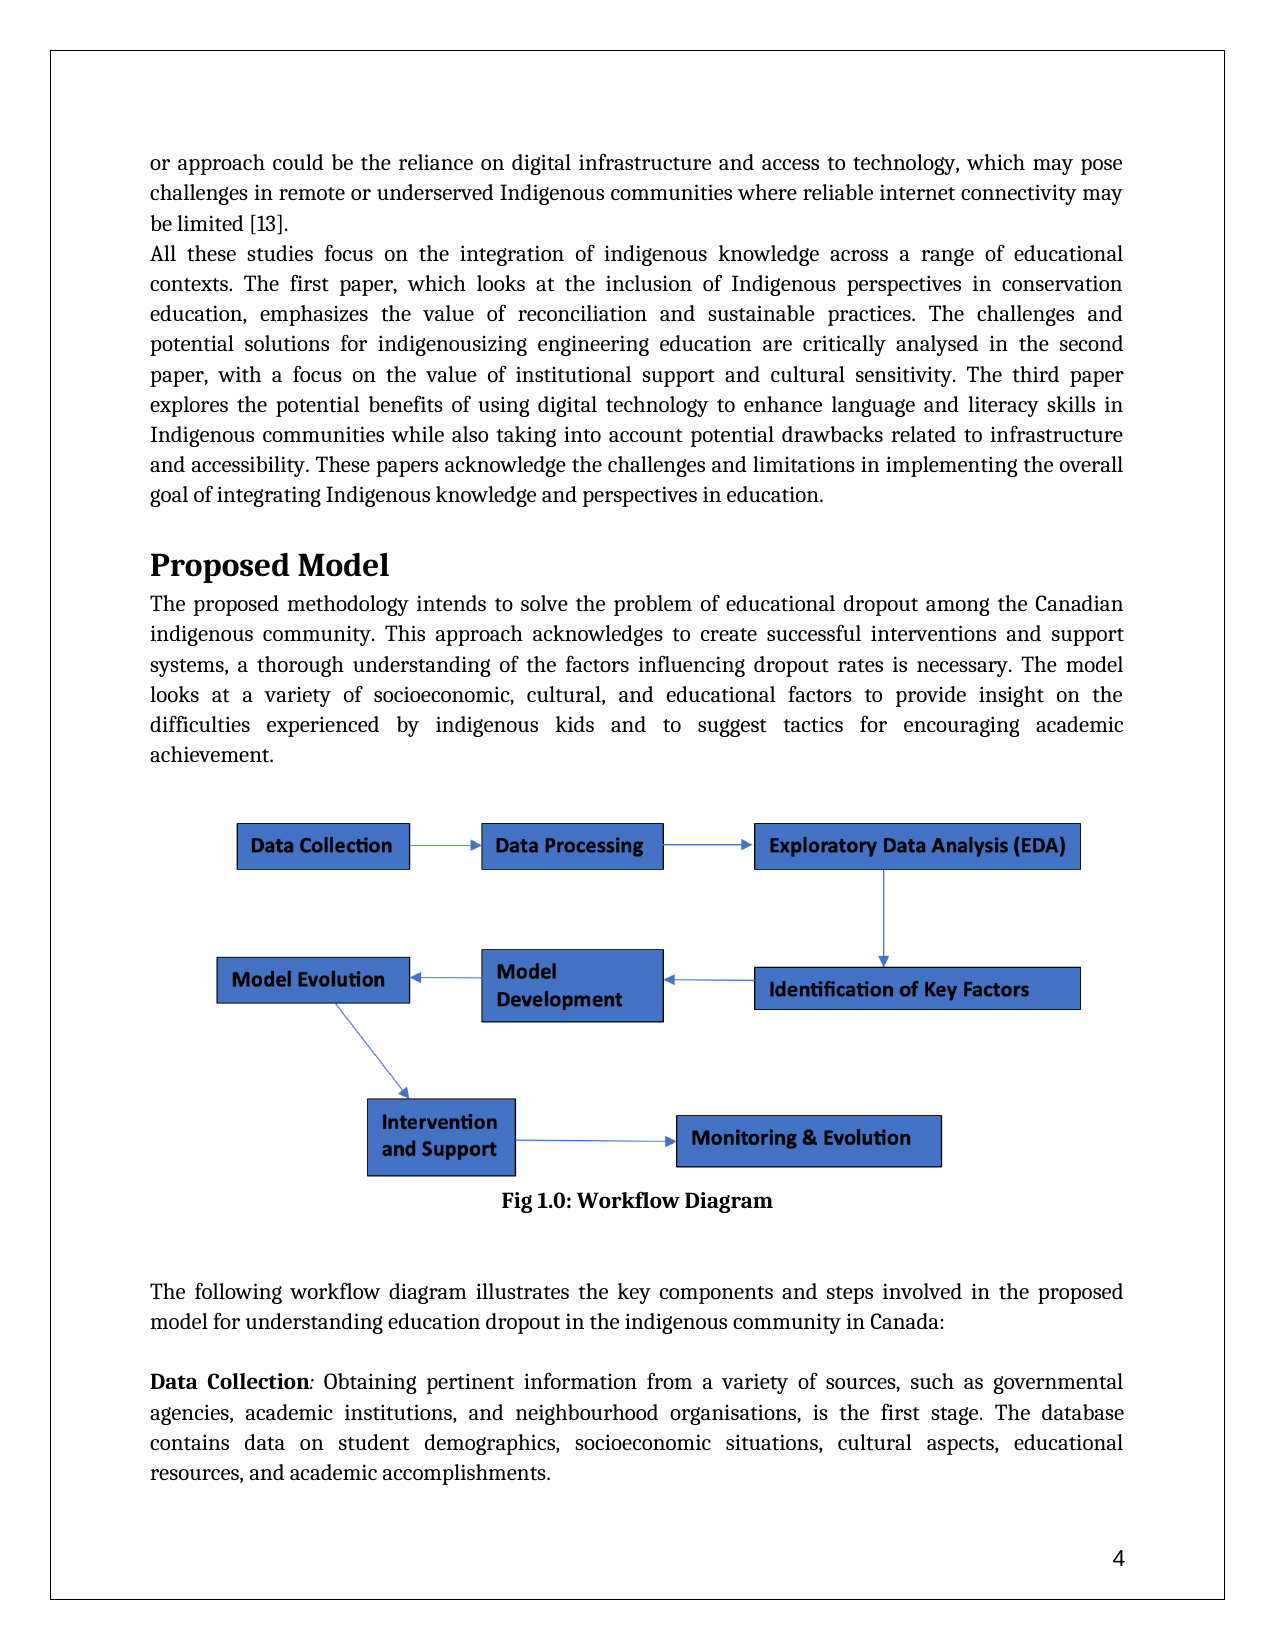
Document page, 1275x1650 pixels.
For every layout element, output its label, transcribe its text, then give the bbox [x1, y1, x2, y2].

subtitle Proposed Model [150, 547, 1125, 585]
text The following workflow diagram illustrates the key components and steps involved in the proposed model for understanding education dropout in the indigenous community in Canada: [150, 1278, 1125, 1335]
text All these studies focus on the integration of indigenous knowledge across a range of educational contexts. The first paper, which looks at the inclusion of Indigenous perspectives in conservation education, emphasizes the value of reconciliation and sustainable practices. The challenges and potential solutions for indigenousizing engineering education are critically analysed in the second paper, with a focus on the value of institutional support and cultural sensitivity. The third paper explores the potential benefits of using digital technology to enhance language and literacy skills in Indigenous communities while also taking into account potential drawbacks related to infrastructure and accessibility. These papers acknowledge the challenges and limitations in implementing the overall goal of integrating Indigenous knowledge and perspectives in education. [150, 241, 1125, 509]
text Fig 1.0: Workflow Diagram [150, 1188, 1125, 1214]
text Data Collection: Obtaining pertinent information from a variety of sources, such as governmental agencies, academic institutions, and neighbourhood organisations, is the first stage. The database contains data on student demographics, socioeconomic situations, cultural aspects, educational resources, and academic accomplishments. [150, 1369, 1125, 1486]
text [150, 150, 1125, 237]
picture [180, 802, 1095, 1184]
text The proposed methodology intends to solve the problem of educational dropout among the Canadian indigenous community. This approach acknowledges to create successful interventions and support systems, a thorough understanding of the factors influencing dropout rates is necessary. The model looks at a variety of socioeconomic, cultural, and educational factors to provide insight on the difficulties experienced by indigenous kids and to suggest tactics for encouraging academic achievement. [150, 591, 1125, 768]
